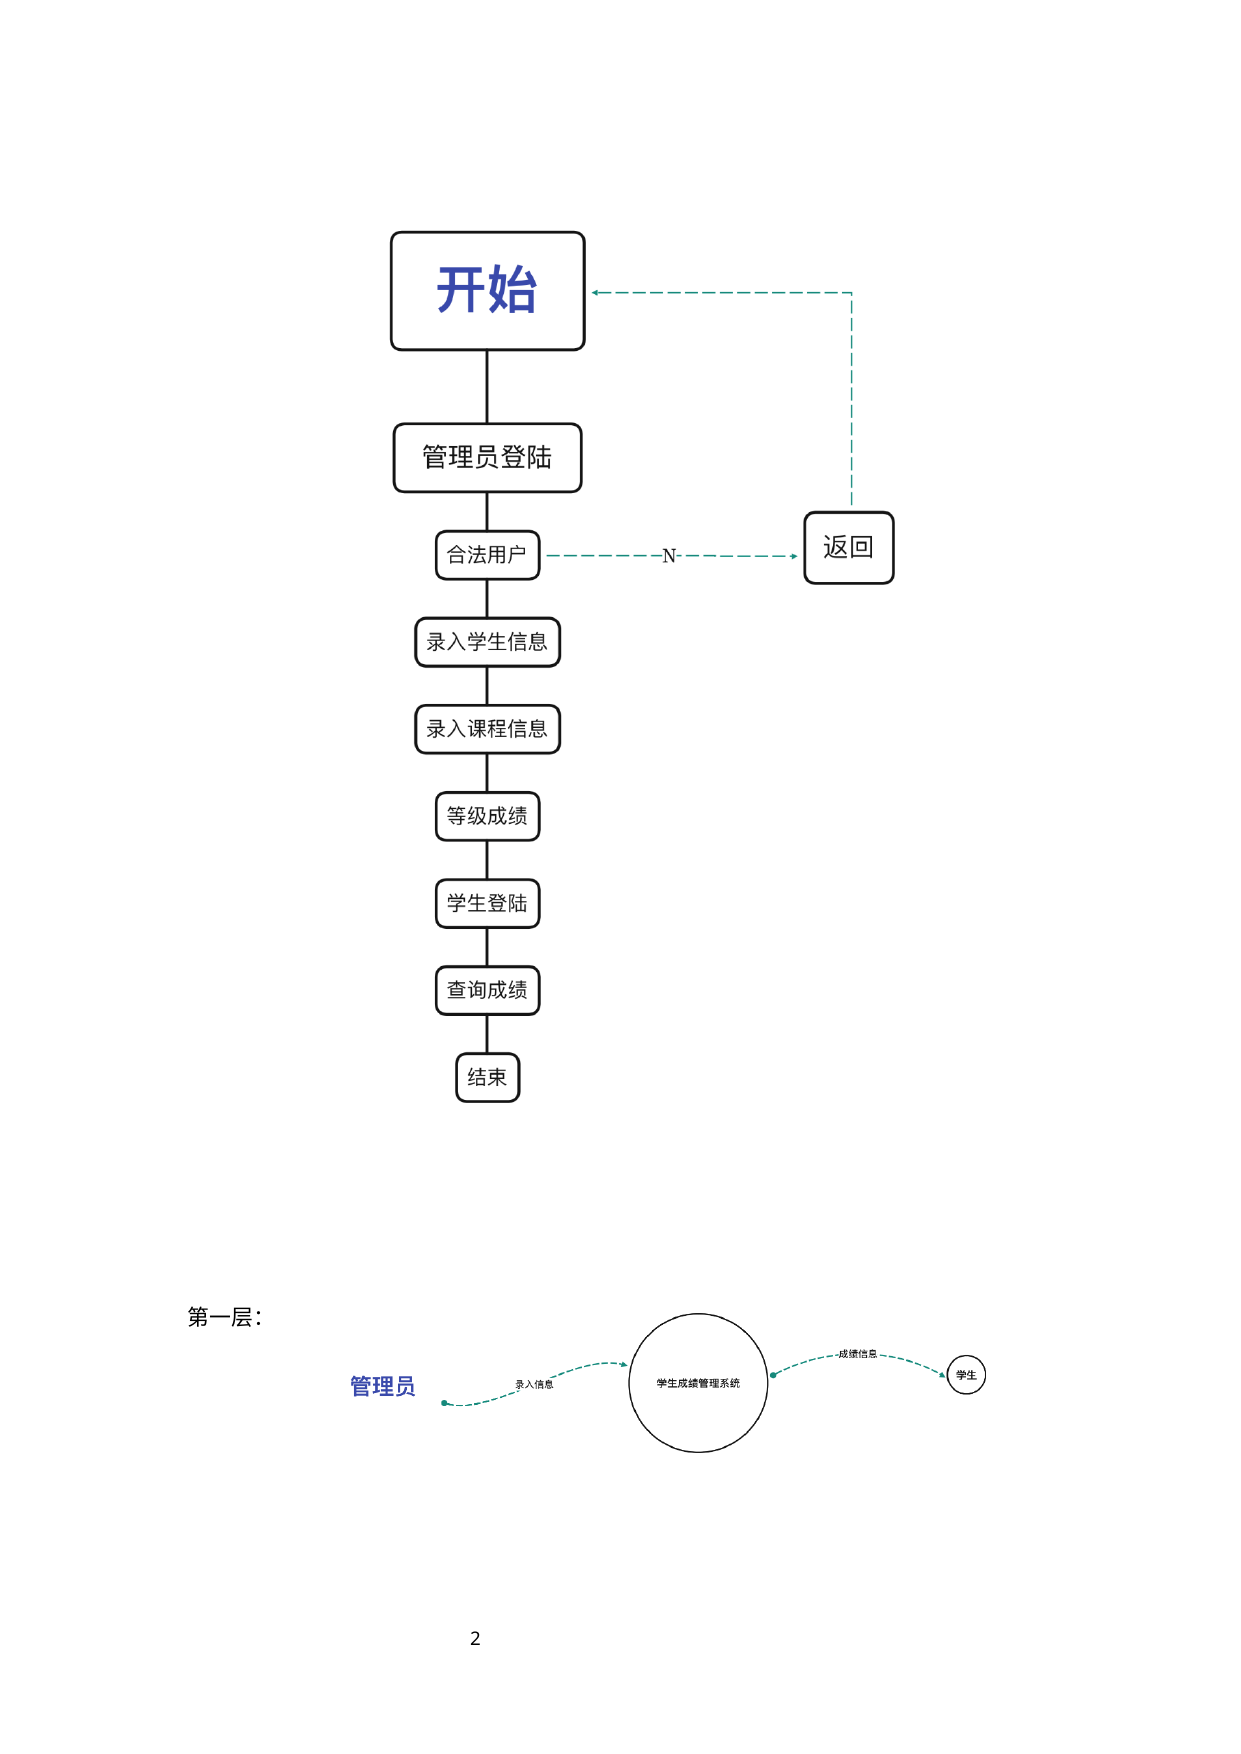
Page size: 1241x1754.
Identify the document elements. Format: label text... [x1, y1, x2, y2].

picture [191, 162, 995, 1253]
picture [295, 1255, 1091, 1498]
text 第一层： [187, 1299, 295, 1332]
